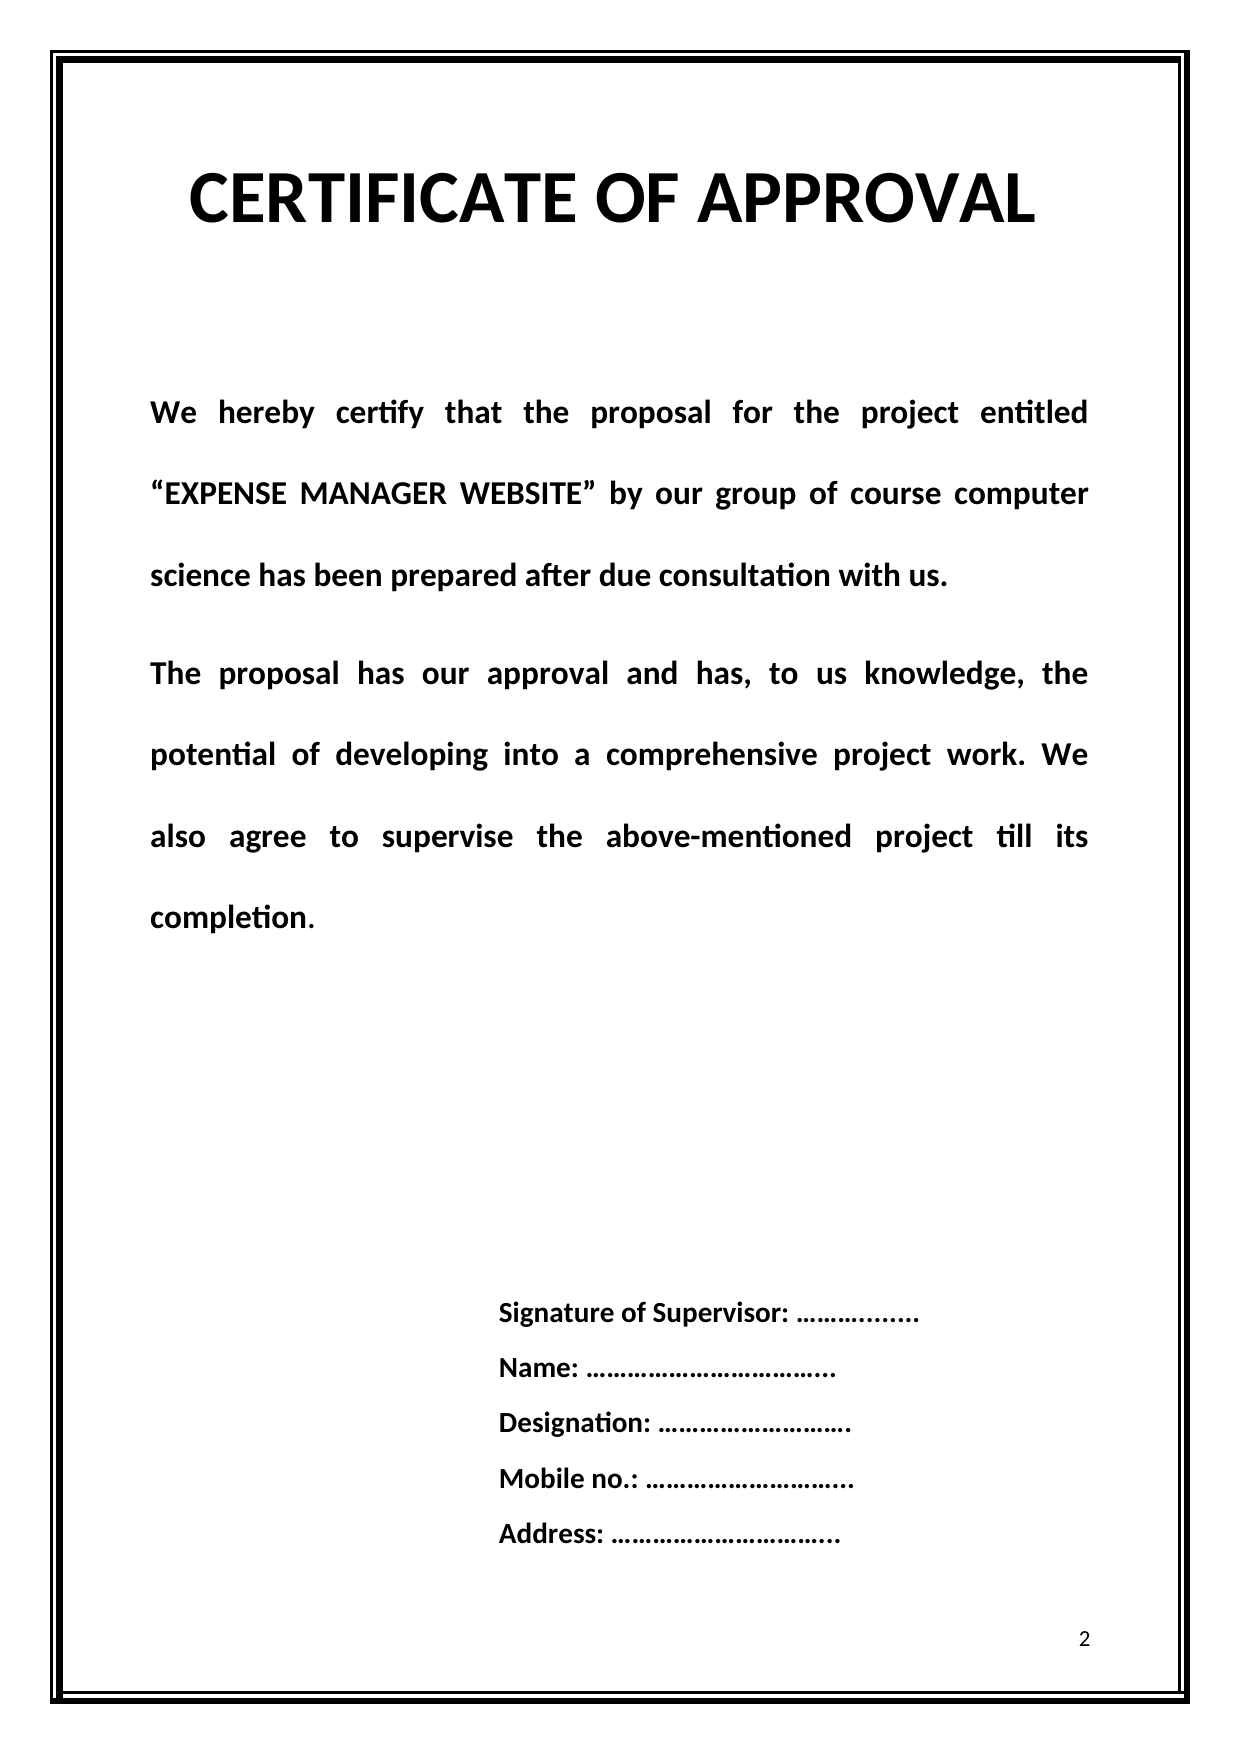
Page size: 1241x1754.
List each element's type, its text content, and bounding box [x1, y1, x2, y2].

text The proposal has our approval and has, to us knowledge, the potential of developing into a comprehensive project work. We also agree to supervise the above-mentioned project till its completion. [150, 652, 1090, 937]
text Signature of Supervisor: ………........ [150, 1294, 1090, 1330]
text Mobile no.: ………………………... [150, 1460, 1090, 1495]
text Name: ……………………………... [150, 1349, 1090, 1385]
text Address: …………………………... [150, 1515, 1090, 1550]
text CERTIFICATE OF APPROVAL [150, 150, 1090, 242]
text We hereby certify that the proposal for the project entitled “EXPENSE MANAGER WEBSITE” by our group of course computer science has been prepared after due consultation with us. [150, 391, 1090, 594]
text Designation: ………………………. [150, 1404, 1090, 1440]
